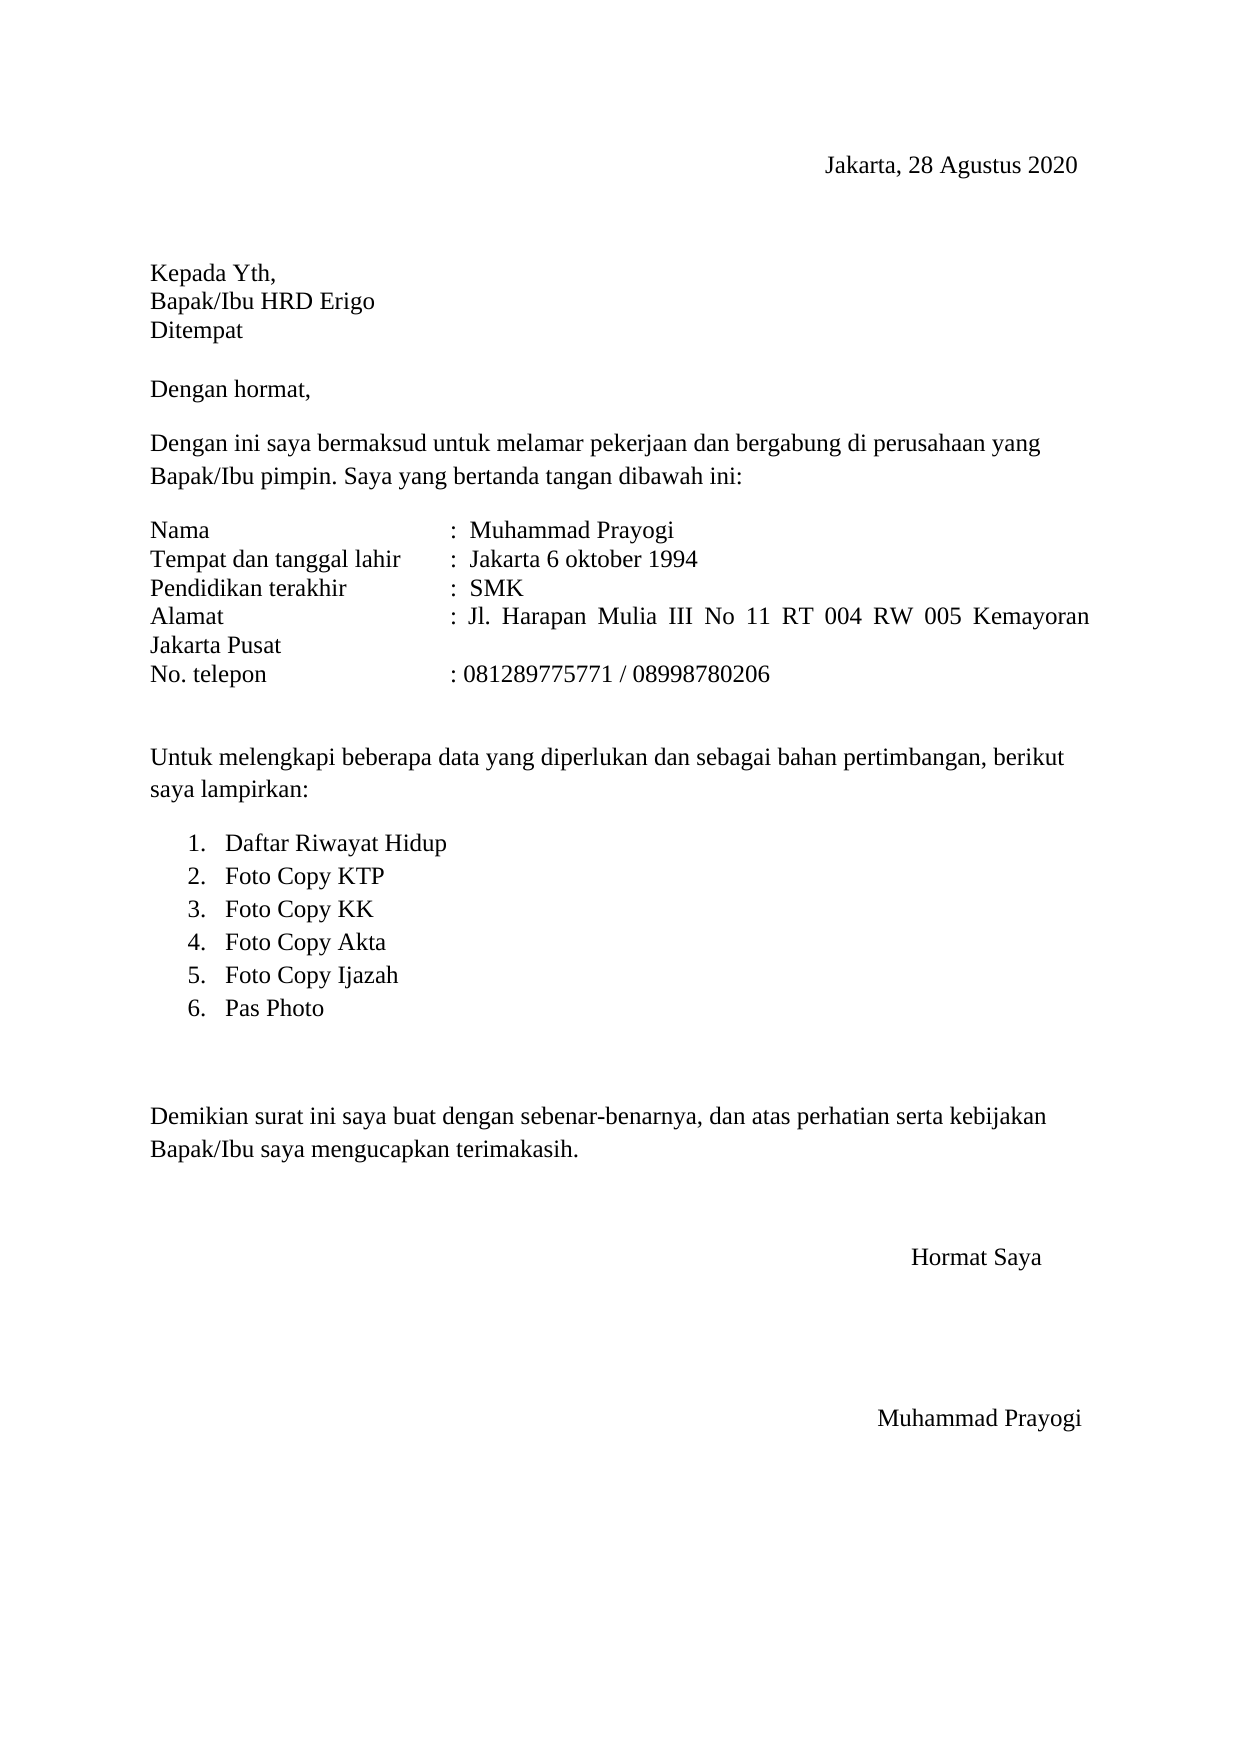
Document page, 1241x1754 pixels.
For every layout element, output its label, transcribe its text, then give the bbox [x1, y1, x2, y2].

list Daftar Riwayat Hidup [187, 828, 1090, 857]
text No. telepon : 081289775771 / 08998780206 [150, 659, 1090, 688]
text Dengan ini saya bermaksud untuk melamar pekerjaan dan bergabung di perusahaan yang Bapak/Ibu pimpin. Saya yang bertanda tangan dibawah ini: [150, 428, 1090, 490]
list Foto Copy Ijazah [187, 961, 1090, 989]
text Muhammad Prayogi [750, 1403, 1090, 1432]
list Pas Photo [187, 993, 1090, 1022]
text Kepada Yth, [150, 258, 1090, 286]
text Hormat Saya [150, 1242, 1090, 1271]
list Foto Copy Akta [187, 927, 1090, 956]
text Ditempat [150, 315, 1090, 344]
text Tempat dan tanggal lahir : Jakarta 6 oktober 1994 [150, 544, 1090, 573]
text Demikian surat ini saya buat dengan sebenar-benarnya, dan atas perhatian serta kebijakan Bapak/Ibu saya mengucapkan terimakasih. [150, 1101, 1090, 1163]
text Untuk melengkapi beberapa data yang diperlukan dan sebagai bahan pertimbangan, berikut saya lampirkan: [150, 742, 1090, 803]
list Foto Copy KK [187, 894, 1090, 923]
text Pendidikan terakhir : SMK [150, 573, 1090, 601]
text Jakarta, 28 Agustus 2020 [150, 150, 1090, 179]
text Dengan hormat, [150, 374, 1090, 403]
text Alamat : Jl. Harapan Mulia III No 11 RT 004 RW 005 Kemayoran Jakarta Pusat [150, 601, 1090, 659]
text Bapak/Ibu HRD Erigo [150, 286, 1090, 315]
text Nama : Muhammad Prayogi [150, 515, 1090, 544]
list Foto Copy KTP [187, 861, 1090, 890]
